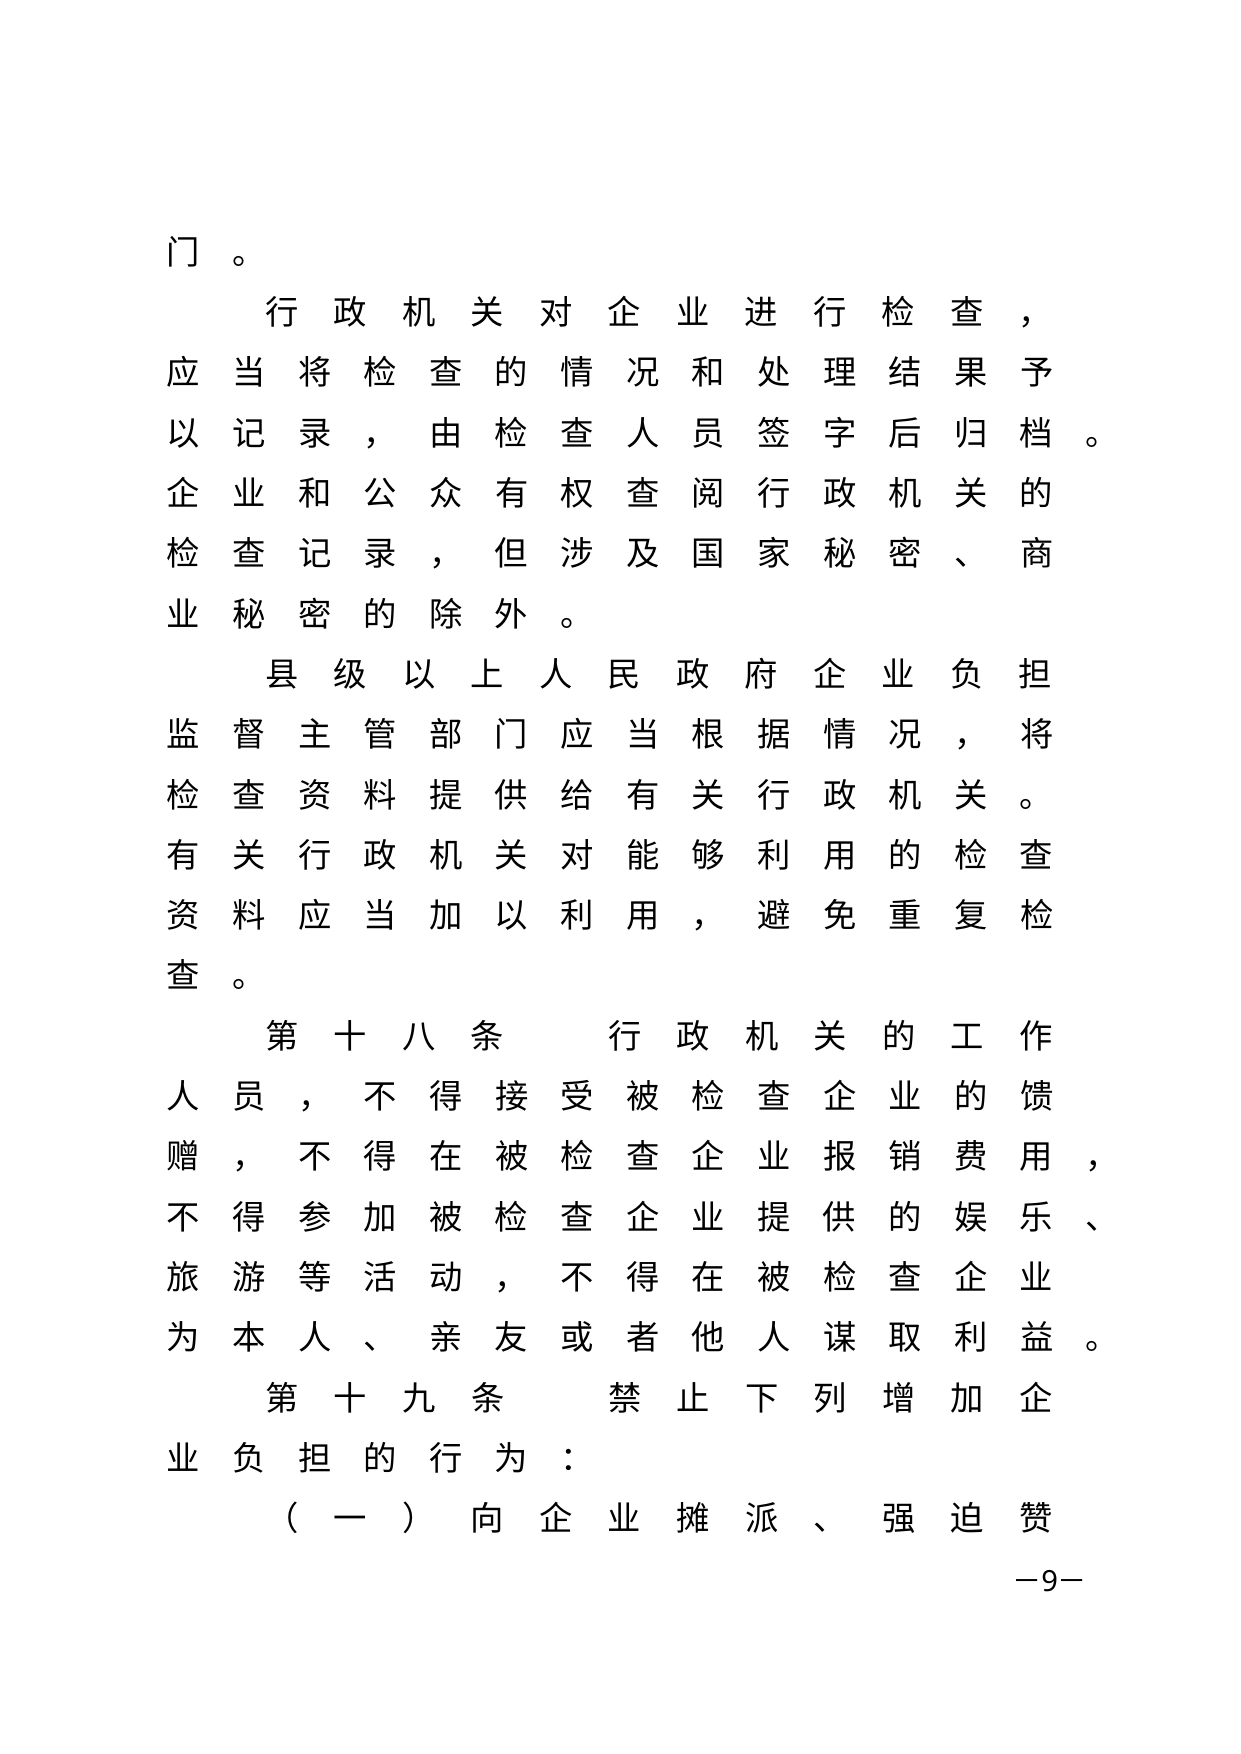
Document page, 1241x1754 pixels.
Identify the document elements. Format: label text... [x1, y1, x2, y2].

text 第十八条 行政机关的工作人员，不得接受被检查企业的馈赠，不得在被检查企业报销费用，不得参加被检查企业提供的娱乐、旅游等活动，不得在被检查企业为本人、亲友或者他人谋取利益。 [167, 1003, 1085, 1365]
text 第十九条 禁止下列增加企业负担的行为： [167, 1365, 1085, 1486]
text （一）向企业摊派、强迫赞助； [167, 1486, 1085, 1546]
text 行政机关对企业进行检查，应当将检查的情况和处理结果予以记录，由检查人员签字后归档。企业和公众有权查阅行政机关的检查记录，但涉及国家秘密、商业秘密的除外。 [167, 280, 1085, 642]
text 第十七条 行政机关对企业进行检查结束后，应当自检查结束之日起十五个工作日内向被检查企业出具书面意见，并将书面意见抄送企业所在地的人民政府企业负担监督主管部门和上级部门。 [167, 219, 1085, 280]
text 县级以上人民政府企业负担监督主管部门应当根据情况，将检查资料提供给有关行政机关。有关行政机关对能够利用的检查资料应当加以利用，避免重复检查。 [167, 642, 1085, 1003]
